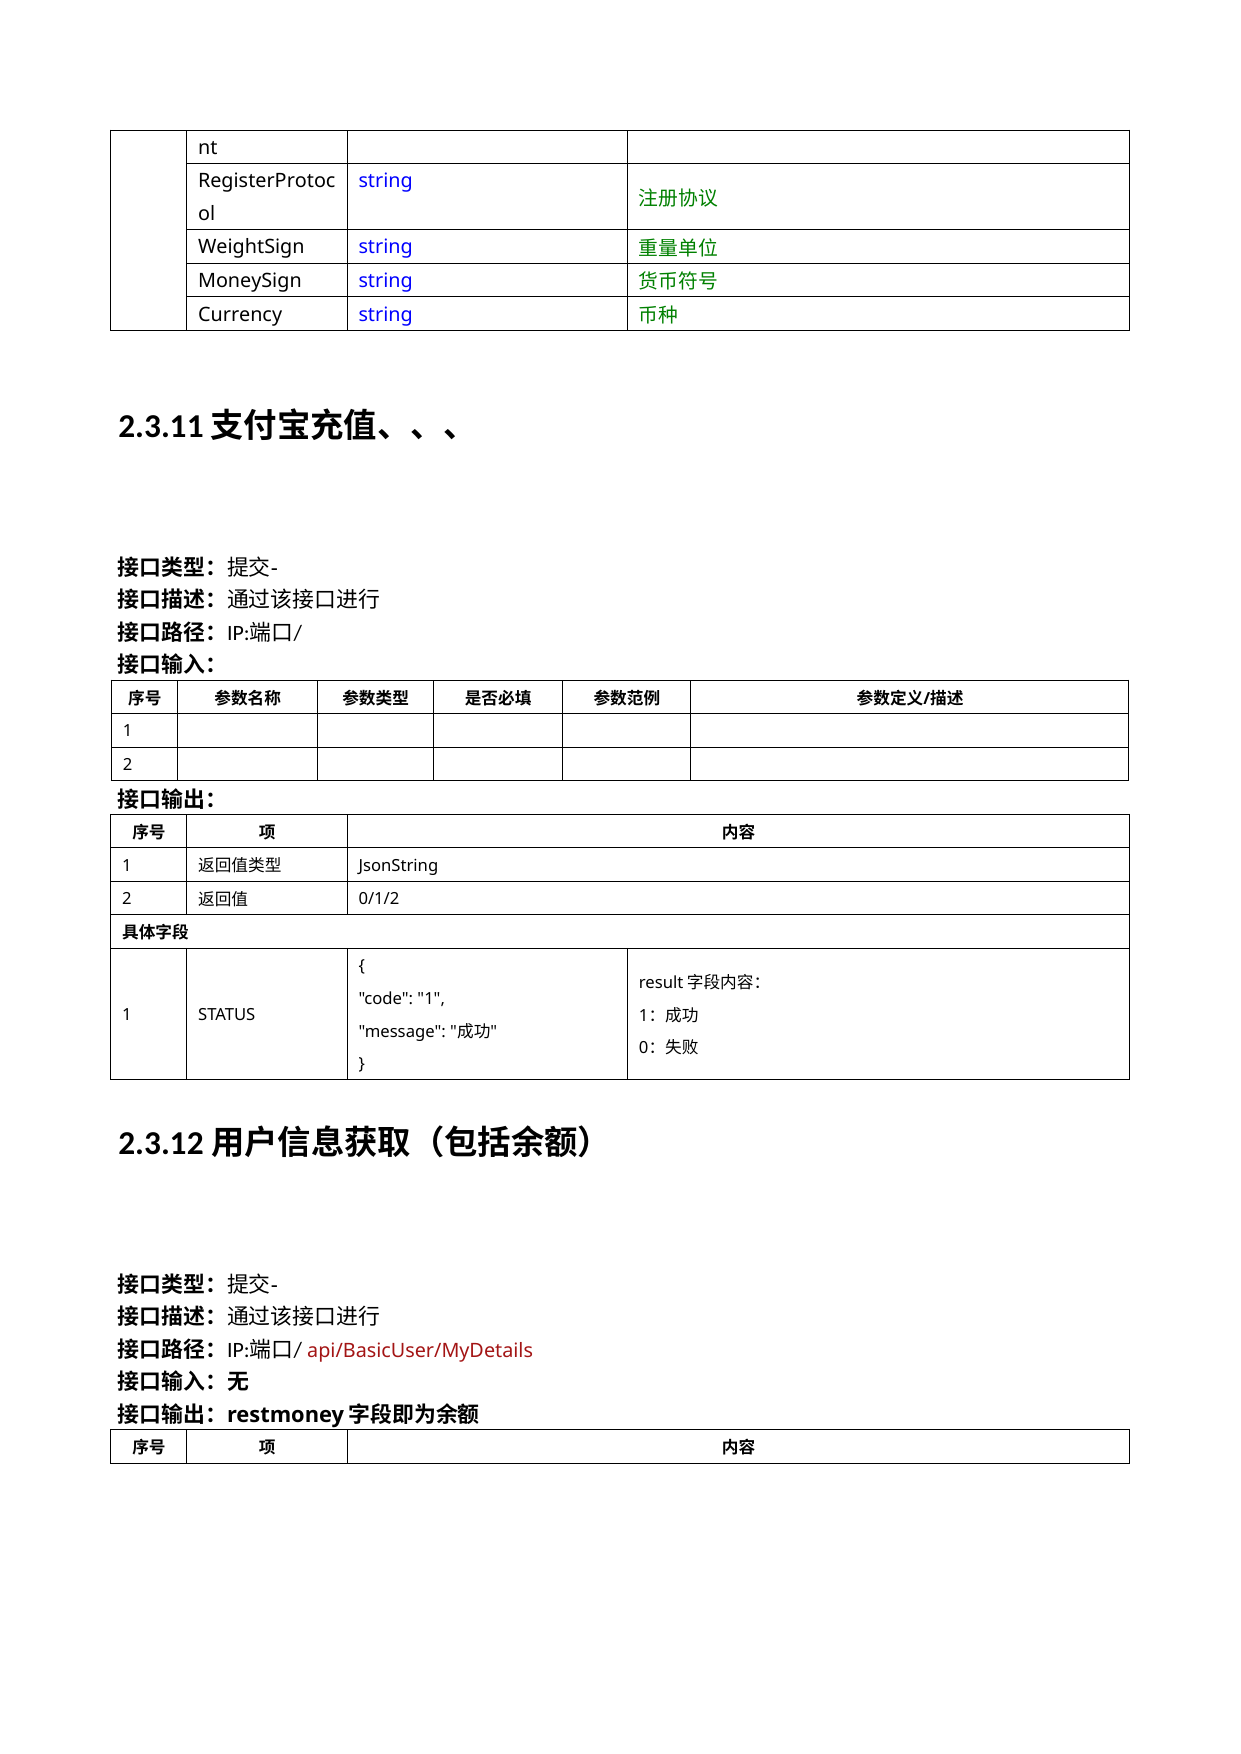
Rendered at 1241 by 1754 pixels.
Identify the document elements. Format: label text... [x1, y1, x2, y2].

subtitle 2.3.11支付宝充值、、、 [118, 390, 1122, 455]
text 接口输入： [74, 647, 1122, 679]
subtitle 2.3.12 用户信息获取（包括余额） [118, 1107, 1122, 1172]
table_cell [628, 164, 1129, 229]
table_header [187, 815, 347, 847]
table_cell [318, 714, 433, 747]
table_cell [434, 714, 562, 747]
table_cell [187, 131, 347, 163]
text 接口类型：提交- [74, 549, 1122, 582]
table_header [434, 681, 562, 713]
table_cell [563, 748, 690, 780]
text 接口输入：无 [74, 1364, 1122, 1396]
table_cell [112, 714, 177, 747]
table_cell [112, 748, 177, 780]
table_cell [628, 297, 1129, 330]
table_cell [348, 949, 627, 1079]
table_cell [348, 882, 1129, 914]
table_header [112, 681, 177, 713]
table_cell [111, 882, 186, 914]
text 接口路径：IP:端口/ api/BasicUser/MyDetails [74, 1331, 1122, 1364]
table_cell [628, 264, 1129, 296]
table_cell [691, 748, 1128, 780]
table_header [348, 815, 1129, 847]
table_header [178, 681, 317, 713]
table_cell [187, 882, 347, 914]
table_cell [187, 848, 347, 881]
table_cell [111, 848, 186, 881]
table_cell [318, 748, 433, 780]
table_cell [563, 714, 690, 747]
text 接口描述：通过该接口进行 [74, 582, 1122, 614]
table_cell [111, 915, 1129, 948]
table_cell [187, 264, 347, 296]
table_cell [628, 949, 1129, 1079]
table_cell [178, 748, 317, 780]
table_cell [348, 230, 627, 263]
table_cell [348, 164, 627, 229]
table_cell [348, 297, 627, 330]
text 接口描述：通过该接口进行 [74, 1299, 1122, 1331]
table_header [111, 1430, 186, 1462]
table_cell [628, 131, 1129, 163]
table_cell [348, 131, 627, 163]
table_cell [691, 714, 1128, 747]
text 接口输出： [74, 781, 1122, 814]
text 接口类型：提交- [74, 1266, 1122, 1299]
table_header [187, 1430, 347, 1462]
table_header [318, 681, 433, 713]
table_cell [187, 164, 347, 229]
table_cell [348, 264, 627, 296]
text 接口路径：IP:端口/ [74, 614, 1122, 647]
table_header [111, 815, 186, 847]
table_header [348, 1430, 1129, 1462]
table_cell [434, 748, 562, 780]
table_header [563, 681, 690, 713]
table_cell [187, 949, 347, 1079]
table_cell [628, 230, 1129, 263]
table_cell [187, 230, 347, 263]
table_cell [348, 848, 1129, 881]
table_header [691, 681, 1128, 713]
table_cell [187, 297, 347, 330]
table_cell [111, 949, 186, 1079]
text 接口输出：restmoney字段即为余额 [74, 1396, 1122, 1429]
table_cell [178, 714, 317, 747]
